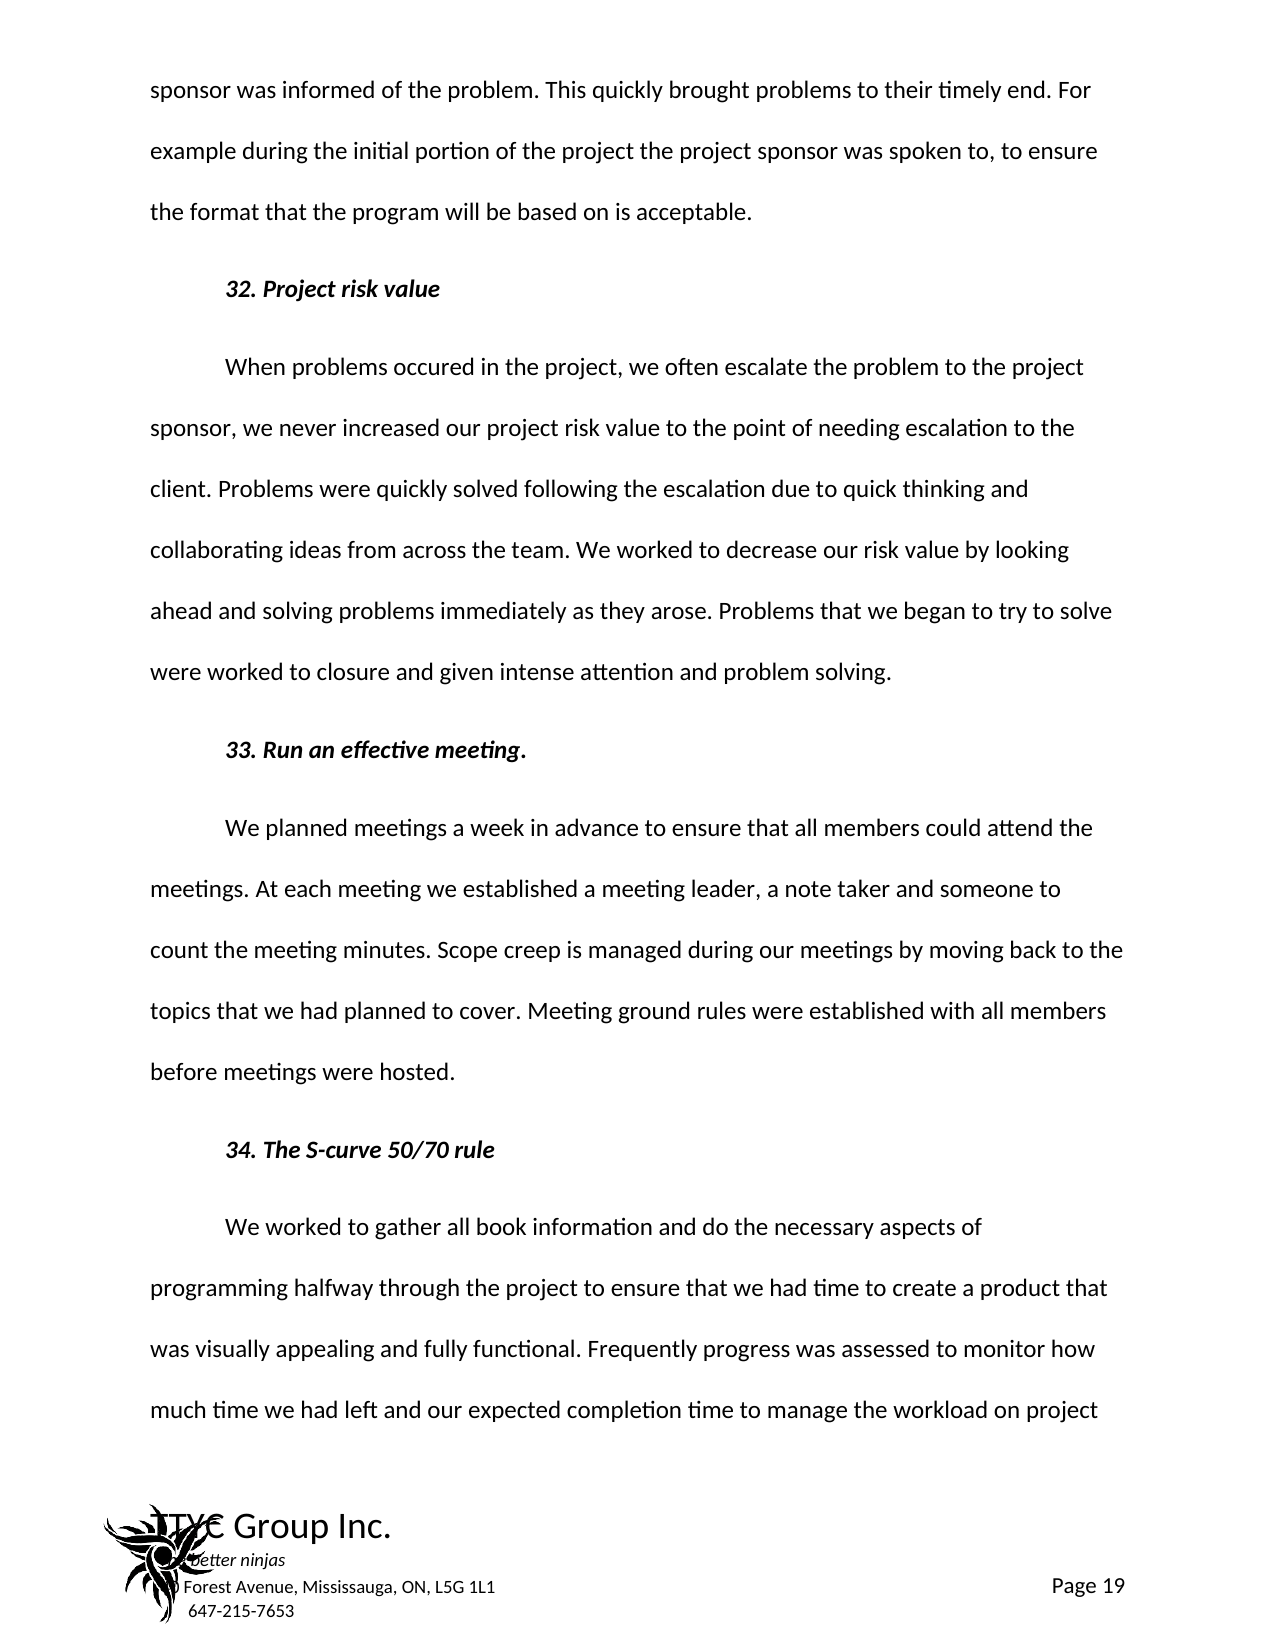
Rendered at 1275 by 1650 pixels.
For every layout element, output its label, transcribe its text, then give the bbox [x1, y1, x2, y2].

text 32. Project risk value [150, 274, 1125, 304]
text 34. The S-curve 50/70 rule [150, 1134, 1125, 1164]
text We planned meetings a week in advance to ensure that all members could attend the meetings. At each meeting we established a meeting leader, a note taker and someone to count the meeting minutes. Scope creep is managed during our meetings by moving back to the topics that we had planned to cover. Meeting ground rules were established with all members before meetings were hosted. [150, 812, 1125, 1087]
picture [101, 1502, 221, 1622]
text When problems occured in the project, we often escalate the problem to the project sponsor, we never increased our project risk value to the point of needing escalation to the client. Problems were quickly solved following the escalation due to quick thinking and collaborating ideas from across the team. We worked to decrease our risk value by looking ahead and solving problems immediately as they arose. Problems that we began to try to solve were worked to closure and given intense attention and problem solving. [150, 351, 1125, 687]
text 33. Run an effective meeting. [150, 734, 1125, 765]
